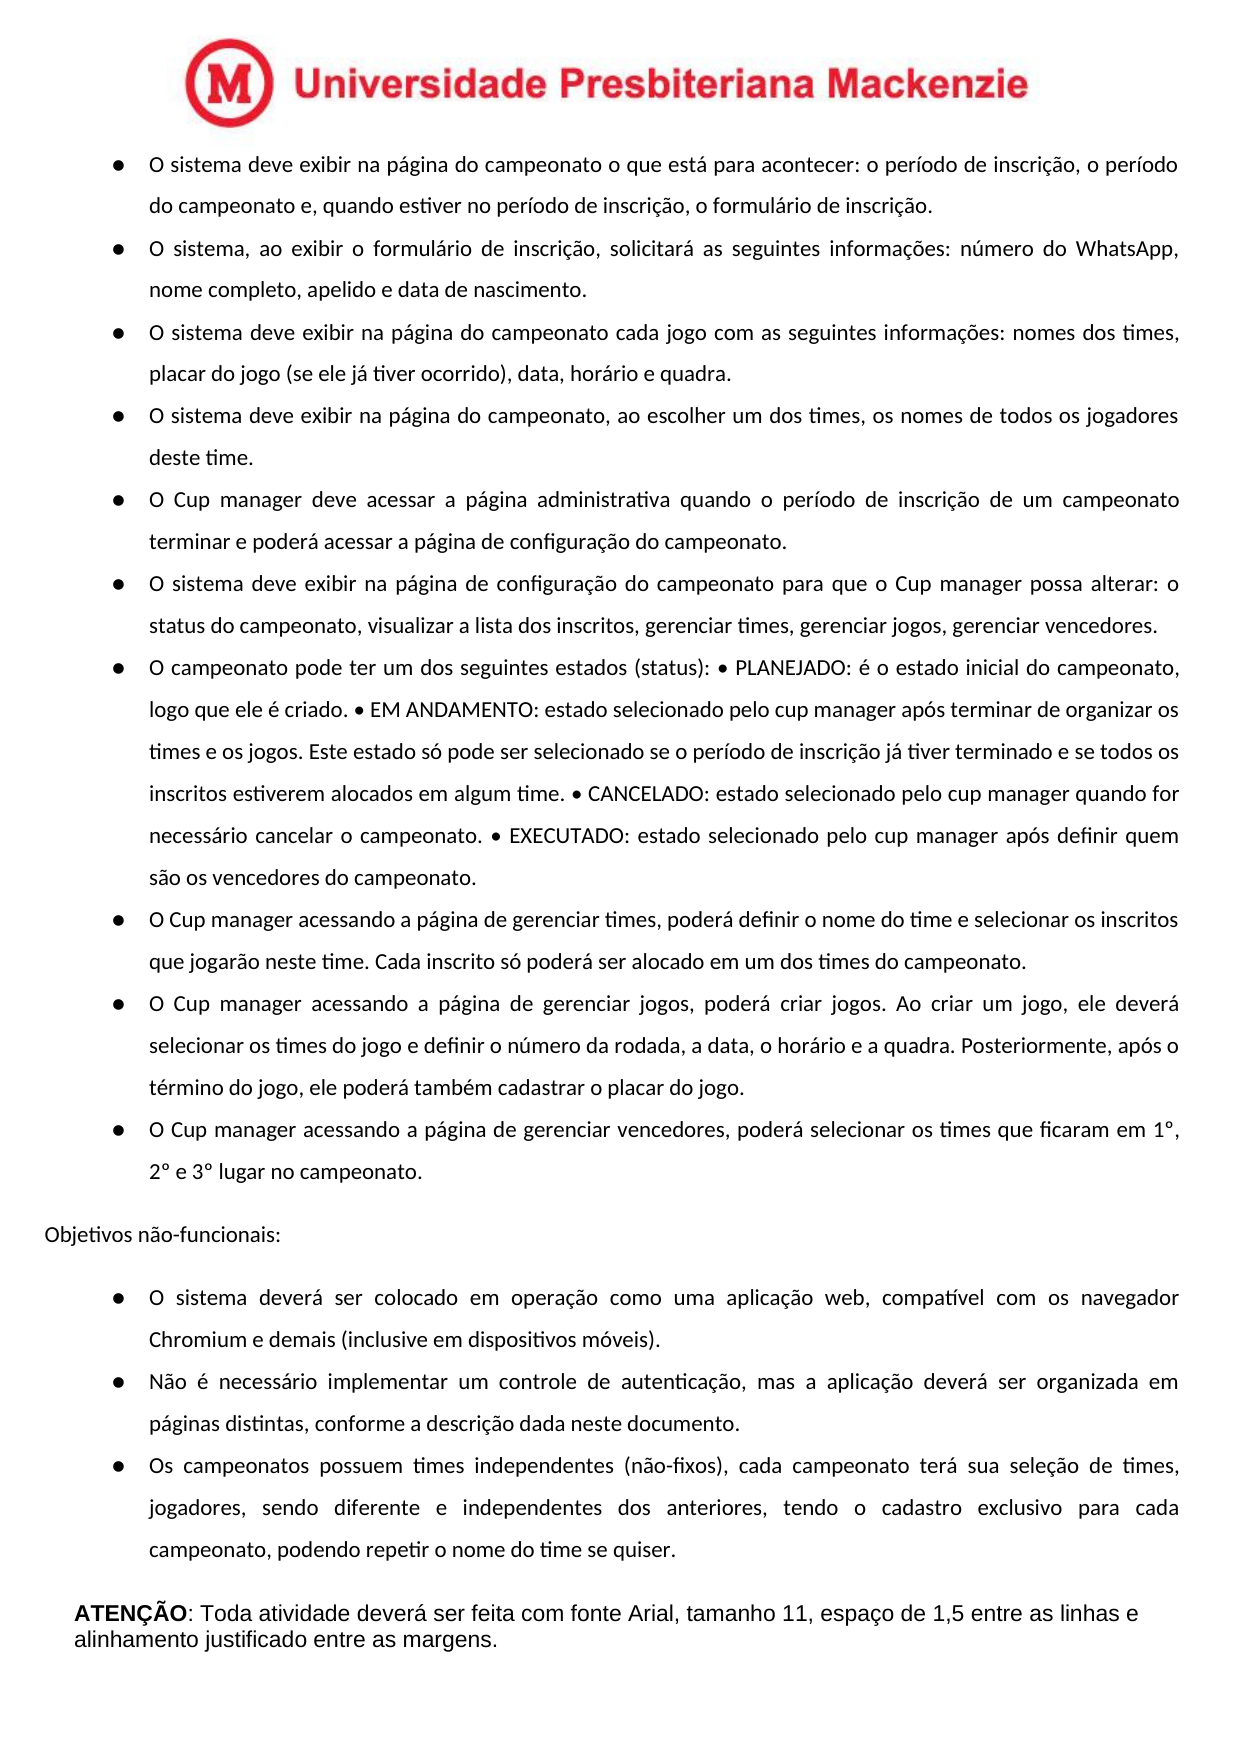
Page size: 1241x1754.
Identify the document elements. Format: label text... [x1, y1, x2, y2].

list O sistema deve exibir na página do campeonato, ao escolher um dos times, os nomes de todos os jogadores deste time. [111, 402, 1181, 472]
list O sistema deve exibir na página do campeonato cada jogo com as seguintes informações: nomes dos times, placar do jogo (se ele já tiver ocorrido), data, horário e quadra. [111, 318, 1181, 388]
text Objetivos não-funcionais: [44, 1220, 1181, 1248]
list O sistema deve exibir na página de configuração do campeonato para que o Cup manager possa alterar: o status do campeonato, visualizar a lista dos inscritos, gerenciar times, gerenciar jogos, gerenciar vencedores. [111, 569, 1181, 639]
picture [167, 14, 1053, 150]
list O sistema, ao exibir o formulário de inscrição, solicitará as seguintes informações: número do WhatsApp, nome completo, apelido e data de nascimento. [111, 234, 1181, 304]
list Os campeonatos possuem times independentes (não-fixos), cada campeonato terá sua seleção de times, jogadores, sendo diferente e independentes dos anteriores, tendo o cadastro exclusivo para cada campeonato, podendo repetir o nome do time se quiser. [111, 1451, 1181, 1563]
list O Cup manager deve acessar a página administrativa quando o período de inscrição de um campeonato terminar e poderá acessar a página de configuração do campeonato. [111, 486, 1181, 556]
list Não é necessário implementar um controle de autenticação, mas a aplicação deverá ser organizada em páginas distintas, conforme a descrição dada neste documento. [111, 1367, 1181, 1437]
list O campeonato pode ter um dos seguintes estados (status): • PLANEJADO: é o estado inicial do campeonato, logo que ele é criado. • EM ANDAMENTO: estado selecionado pelo cup manager após terminar de organizar os times e os jogos. Este estado só pode ser selecionado se o período de inscrição já tiver terminado e se todos os inscritos estiverem alocados em algum time. • CANCELADO: estado selecionado pelo cup manager quando for necessário cancelar o campeonato. • EXECUTADO: estado selecionado pelo cup manager após definir quem são os vencedores do campeonato. [111, 653, 1181, 891]
list O Cup manager acessando a página de gerenciar times, poderá definir o nome do time e selecionar os inscritos que jogarão neste time. Cada inscrito só poderá ser alocado em um dos times do campeonato. [111, 905, 1181, 975]
list O Cup manager acessando a página de gerenciar jogos, poderá criar jogos. Ao criar um jogo, ele deverá selecionar os times do jogo e definir o número da rodada, a data, o horário e a quadra. Posteriormente, após o término do jogo, ele poderá também cadastrar o placar do jogo. [111, 989, 1181, 1101]
list O Cup manager acessando a página de gerenciar vencedores, poderá selecionar os times que ficaram em 1º, 2º e 3º lugar no campeonato. [111, 1115, 1181, 1185]
list O sistema deve exibir na página do campeonato o que está para acontecer: o período de inscrição, o período do campeonato e, quando estiver no período de inscrição, o formulário de inscrição. [111, 150, 1181, 220]
list O sistema deverá ser colocado em operação como uma aplicação web, compatível com os navegador Chromium e demais (inclusive em dispositivos móveis). [111, 1283, 1181, 1353]
